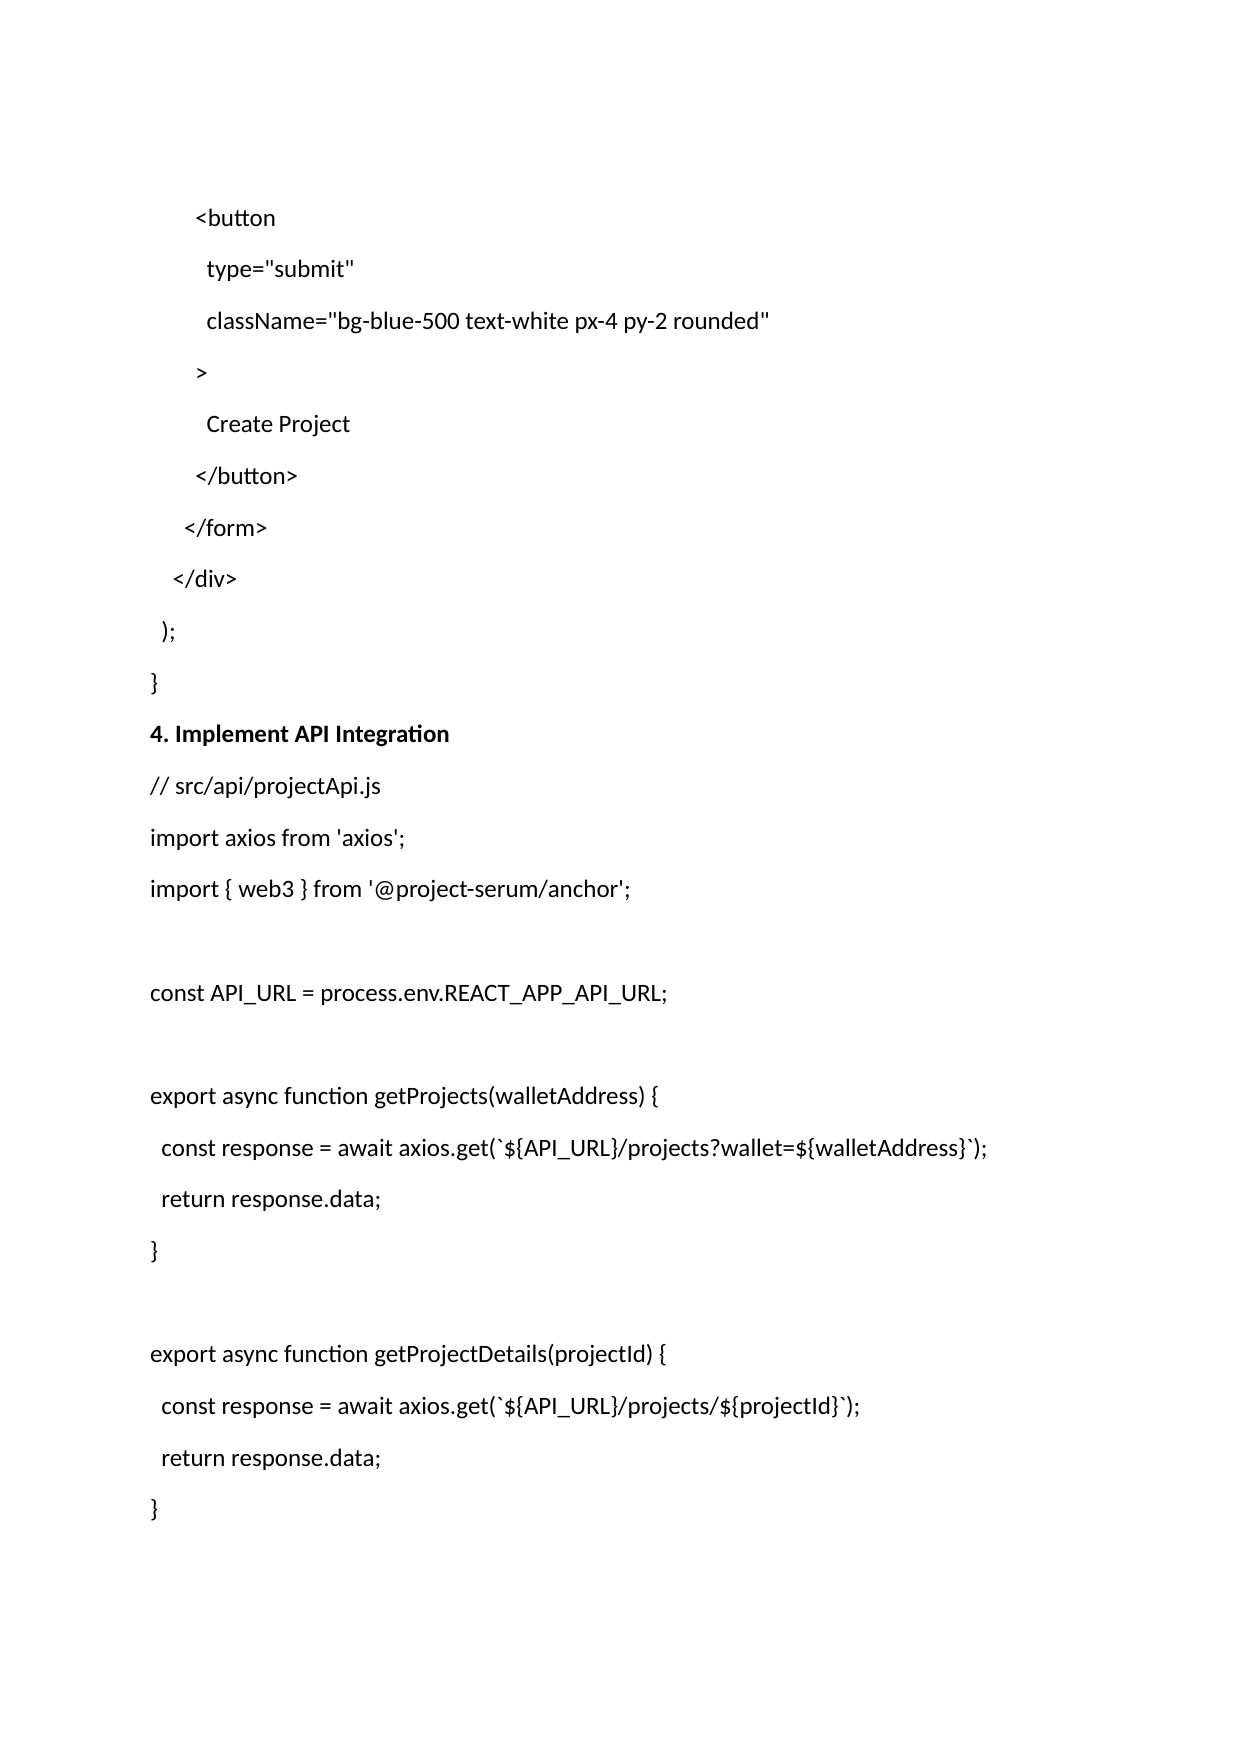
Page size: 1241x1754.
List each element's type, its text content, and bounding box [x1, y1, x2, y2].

text 4. Implement API Integration [150, 718, 1090, 749]
text } [150, 667, 1090, 697]
text </div> [150, 563, 1090, 594]
text } [150, 1235, 1090, 1266]
text Create Project [150, 408, 1090, 439]
text <button [150, 202, 1090, 232]
text const response = await axios.get(`${API_URL}/projects/${projectId}`); [150, 1390, 1090, 1421]
text > [150, 357, 1090, 387]
text </button> [150, 460, 1090, 491]
text export async function getProjectDetails(projectId) { [150, 1338, 1090, 1369]
text type="submit" [150, 253, 1090, 284]
text return response.data; [150, 1183, 1090, 1214]
text } [150, 1493, 1090, 1524]
text return response.data; [150, 1442, 1090, 1472]
text const API_URL = process.env.REACT_APP_API_URL; [150, 977, 1090, 1007]
text import axios from 'axios'; [150, 822, 1090, 852]
text import { web3 } from '@project-serum/anchor'; [150, 873, 1090, 904]
text const response = await axios.get(`${API_URL}/projects?wallet=${walletAddress}`); [150, 1132, 1090, 1162]
text export async function getProjects(walletAddress) { [150, 1080, 1090, 1111]
text ); [150, 615, 1090, 646]
text // src/api/projectApi.js [150, 770, 1090, 801]
text </form> [150, 512, 1090, 542]
text className="bg-blue-500 text-white px-4 py-2 rounded" [150, 305, 1090, 336]
